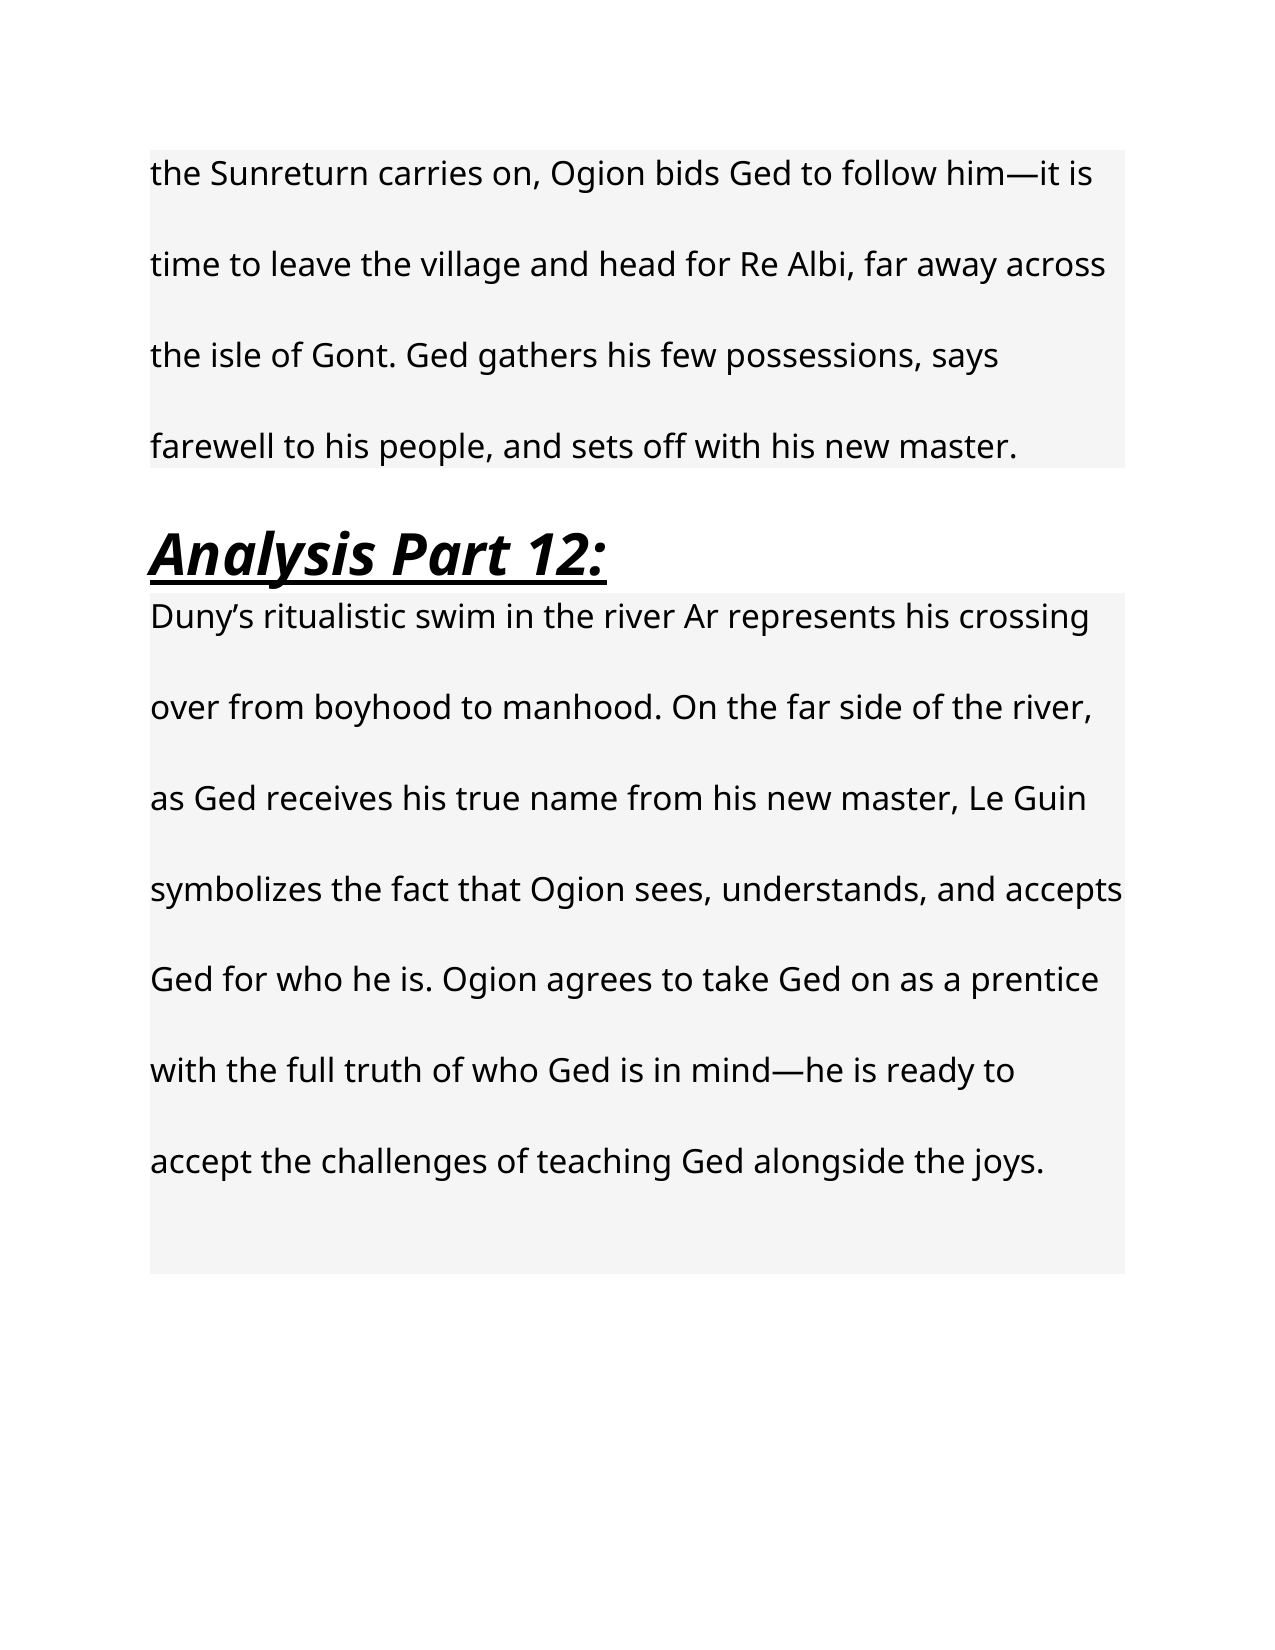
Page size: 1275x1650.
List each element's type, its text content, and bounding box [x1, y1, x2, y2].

text Duny’s ritualistic swim in the river Ar represents his crossing over from boyhood to manhood. On the far side of the river, as Ged receives his true name from his new master, Le Guin symbolizes the fact that Ogion sees, understands, and accepts Ged for who he is. Ogion agrees to take Ged on as a prentice with the full truth of who Ged is in mind—he is ready to accept the challenges of teaching Ged alongside the joys. [150, 593, 1125, 1183]
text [150, 150, 1125, 468]
text Analysis Part 12: [150, 513, 1125, 593]
